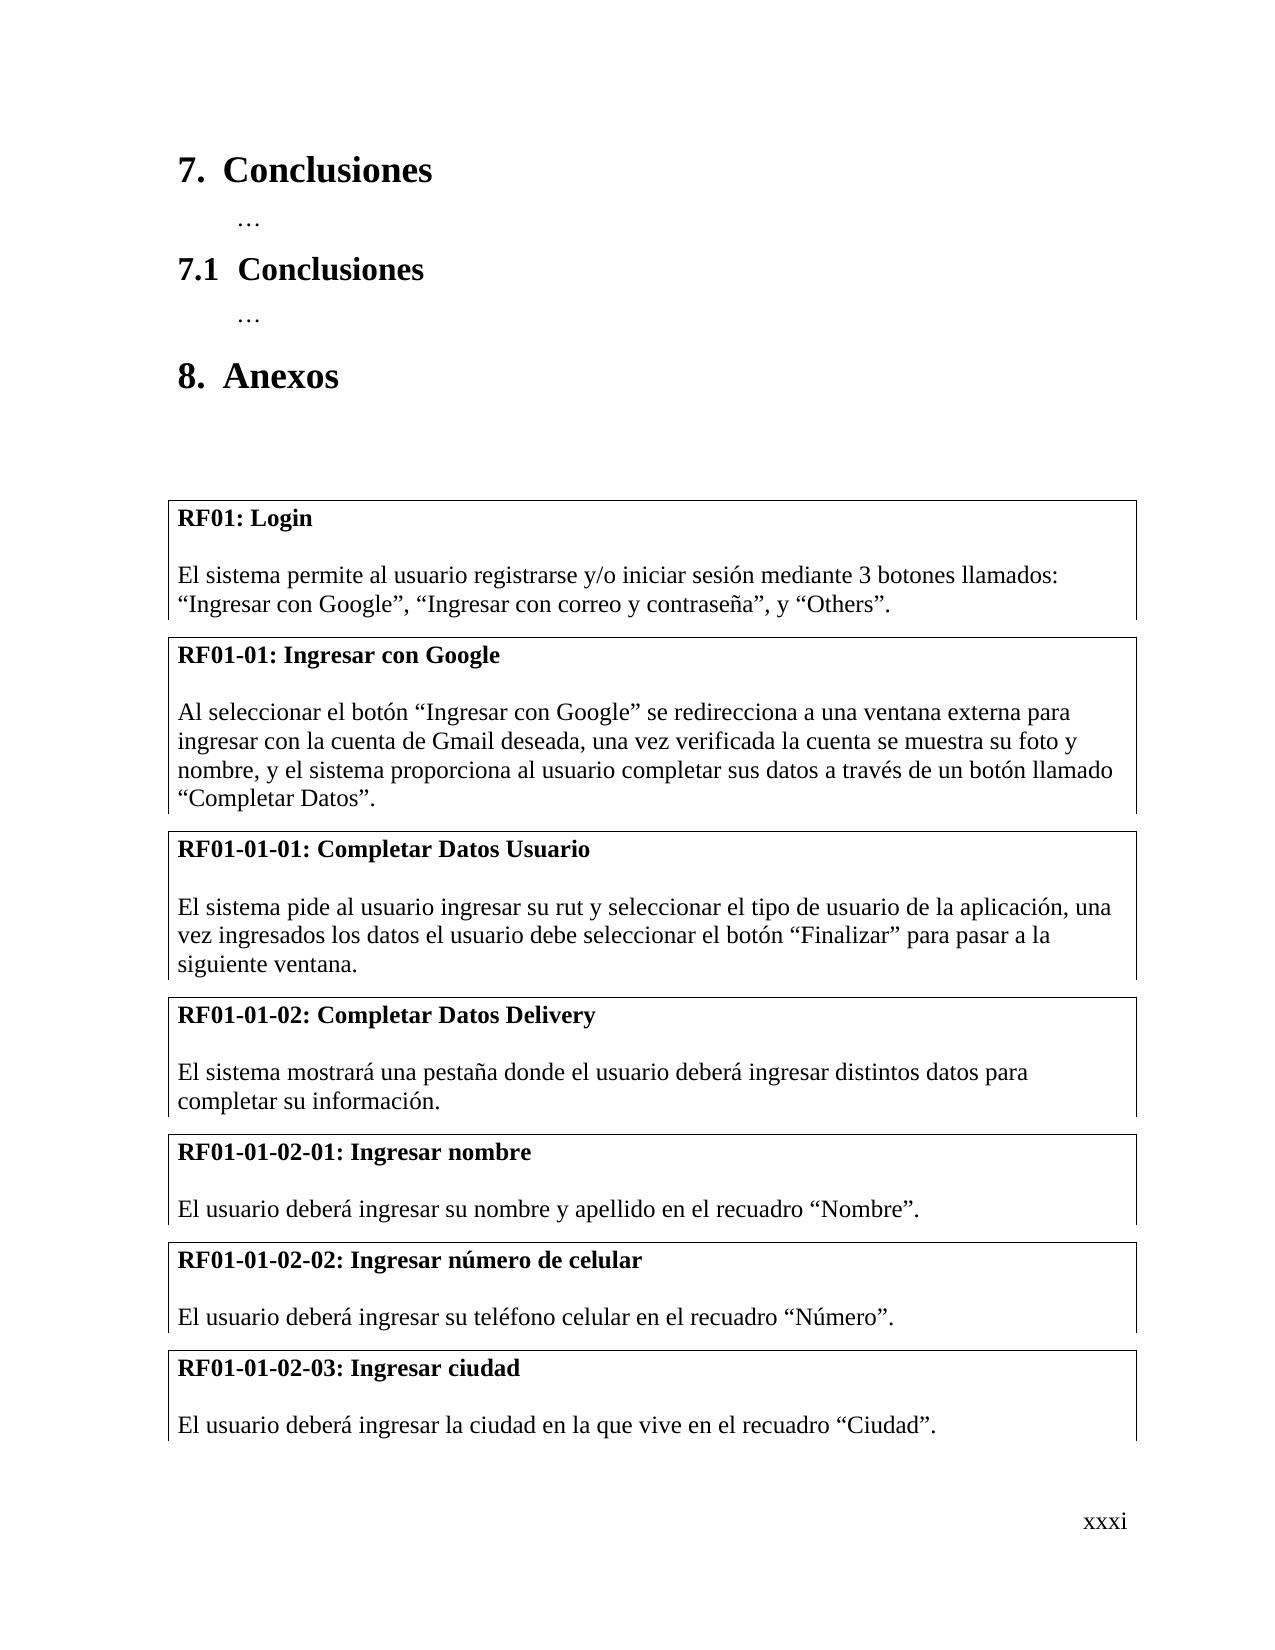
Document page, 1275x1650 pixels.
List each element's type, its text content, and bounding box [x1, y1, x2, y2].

subtitle Conclusiones [177, 148, 1127, 191]
text RF01-01-02: Completar Datos Delivery El sistema mostrará una pestaña donde el usuario deberá ingresar distintos datos para completar su información. [169, 998, 1136, 1117]
text RF01-01-02-03: Ingresar ciudad El usuario deberá ingresar la ciudad en la que vive en el recuadro “Ciudad”. [169, 1351, 1136, 1441]
subtitle Anexos [177, 353, 1127, 396]
text … [177, 203, 1127, 232]
subtitle Conclusiones [177, 249, 1127, 287]
text RF01-01: Ingresar con Google Al seleccionar el botón “Ingresar con Google” se redirecciona a una ventana externa para ingresar con la cuenta de Gmail deseada, una vez verificada la cuenta se muestra su foto y nombre, y el sistema proporciona al usuario completar sus datos a través de un botón llamado “Completar Datos”. [169, 638, 1136, 814]
text RF01-01-02-01: Ingresar nombre El usuario deberá ingresar su nombre y apellido en el recuadro “Nombre”. [169, 1135, 1136, 1225]
text … [177, 299, 1127, 328]
text RF01-01-01: Completar Datos Usuario El sistema pide al usuario ingresar su rut y seleccionar el tipo de usuario de la aplicación, una vez ingresados los datos el usuario debe seleccionar el botón “Finalizar” para pasar a la siguiente ventana. [169, 832, 1136, 980]
text RF01: Login El sistema permite al usuario registrarse y/o iniciar sesión mediante 3 botones llamados: “Ingresar con Google”, “Ingresar con correo y contraseña”, y “Others”. [169, 501, 1136, 620]
text RF01-01-02-02: Ingresar número de celular El usuario deberá ingresar su teléfono celular en el recuadro “Número”. [169, 1243, 1136, 1333]
